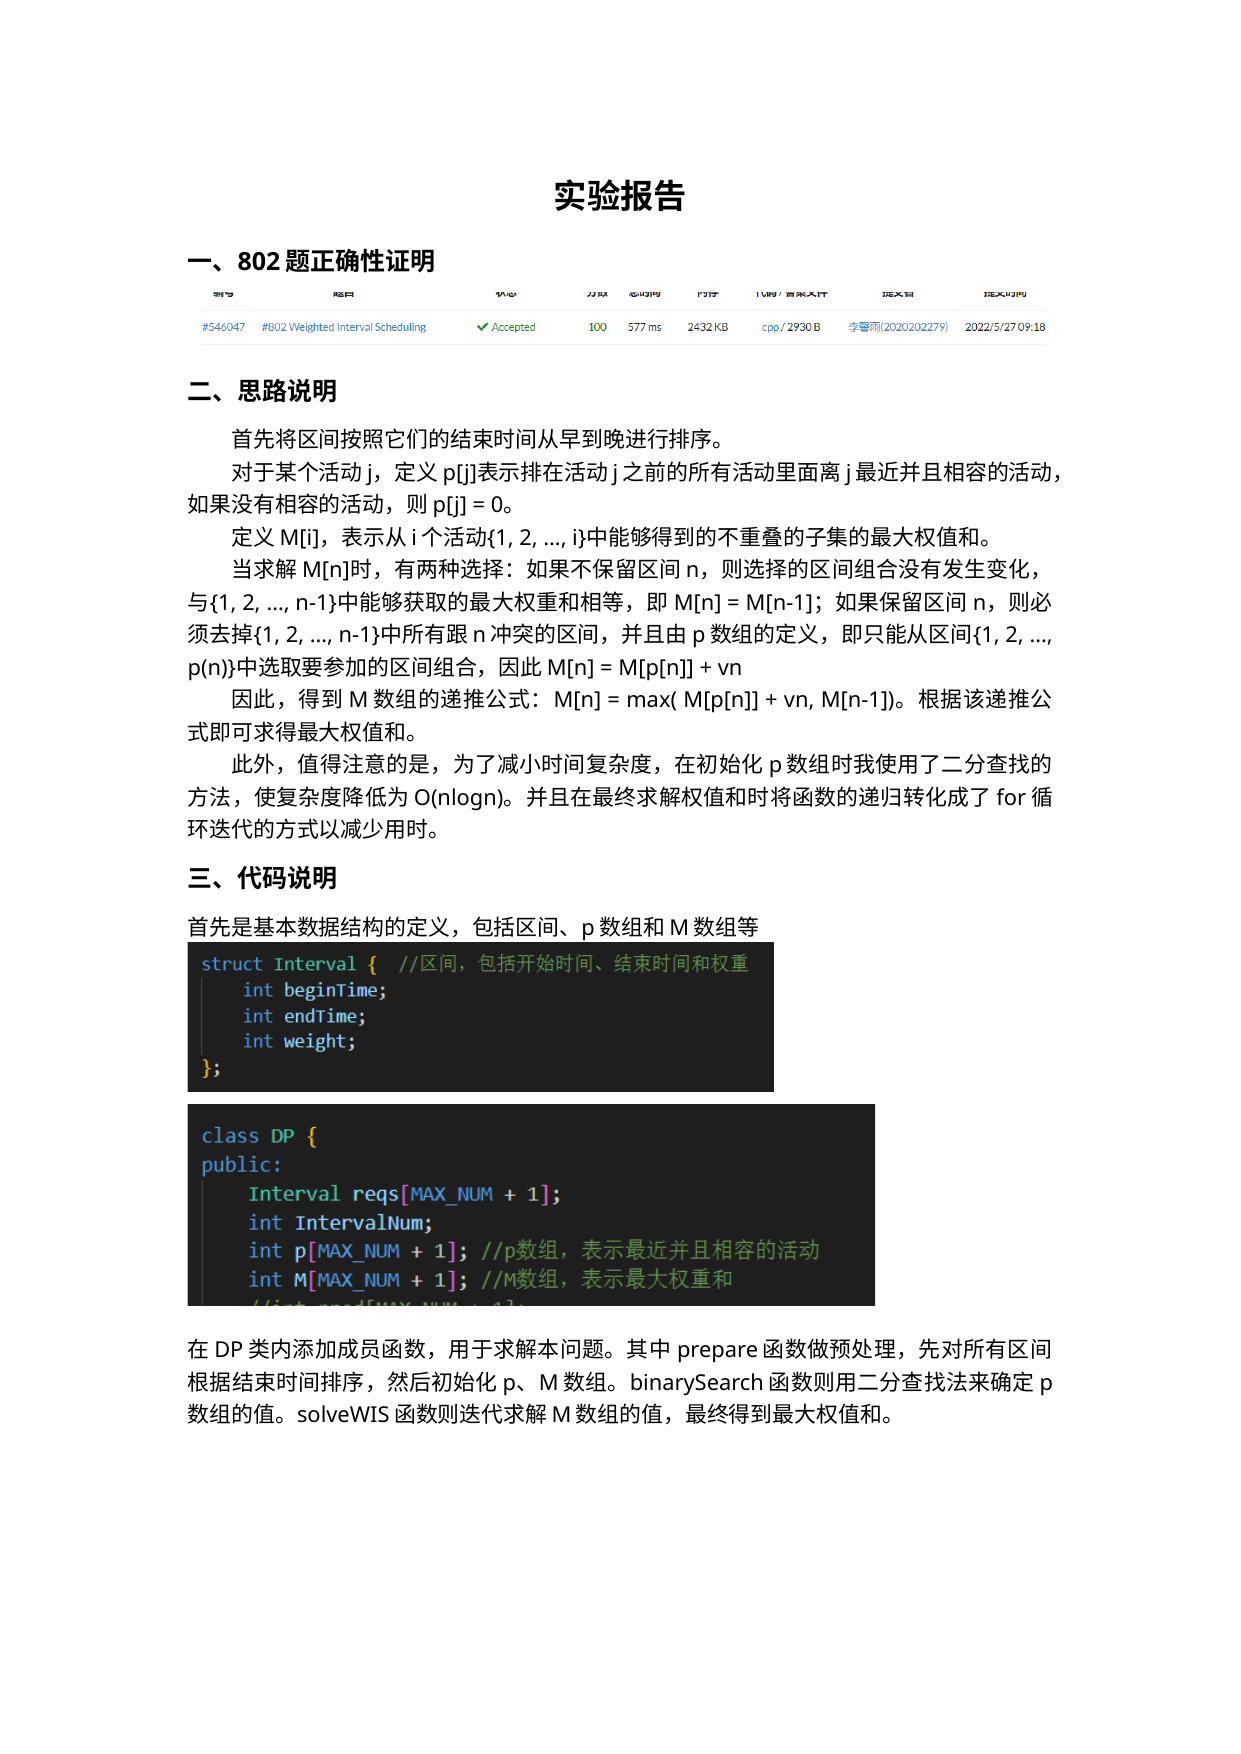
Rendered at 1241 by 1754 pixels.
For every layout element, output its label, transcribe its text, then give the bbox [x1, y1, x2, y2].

picture [187, 292, 1053, 349]
text 因此，得到M数组的递推公式：M[n] = max( M[p[n]] + vn, M[n-1])。根据该递推公式即可求得最大权值和。 [187, 682, 1053, 747]
picture [187, 942, 774, 1092]
text 在DP类内添加成员函数，用于求解本问题。其中prepare函数做预处理，先对所有区间根据结束时间排序，然后初始化p、M数组。binarySearch函数则用二分查找法来确定p数组的值。solveWIS函数则迭代求解M数组的值，最终得到最大权值和。 [187, 1332, 1053, 1429]
picture [187, 1104, 876, 1306]
text 对于某个活动j，定义p[j]表示排在活动j之前的所有活动里面离j最近并且相容的活动，如果没有相容的活动，则p[j] = 0。 [187, 454, 1053, 519]
text 当求解M[n]时，有两种选择：如果不保留区间n，则选择的区间组合没有发生变化，与{1, 2, …, n-1}中能够获取的最大权重和相等，即M[n] = M[n-1]；如果保留区间n，则必须去掉{1, 2, …, n-1}中所有跟n冲突的区间，并且由p数组的定义，即只能从区间{1, 2, …, p(n)}中选取要参加的区间组合，因此M[n] = M[p[n]] + vn [187, 552, 1053, 682]
text 定义M[i]，表示从i个活动{1, 2, …, i}中能够得到的不重叠的子集的最大权值和。 [187, 519, 1053, 552]
text 三、代码说明 [187, 844, 1053, 909]
text 二、思路说明 [187, 357, 1053, 422]
text 实验报告 [187, 162, 1053, 227]
text 首先是基本数据结构的定义，包括区间、p数组和M数组等 [187, 909, 1053, 942]
text 首先将区间按照它们的结束时间从早到晚进行排序。 [187, 422, 1053, 454]
text 此外，值得注意的是，为了减小时间复杂度，在初始化p数组时我使用了二分查找的方法，使复杂度降低为O(nlogn)。并且在最终求解权值和时将函数的递归转化成了for循环迭代的方式以减少用时。 [187, 747, 1053, 844]
text 一、802题正确性证明 [187, 227, 1053, 292]
